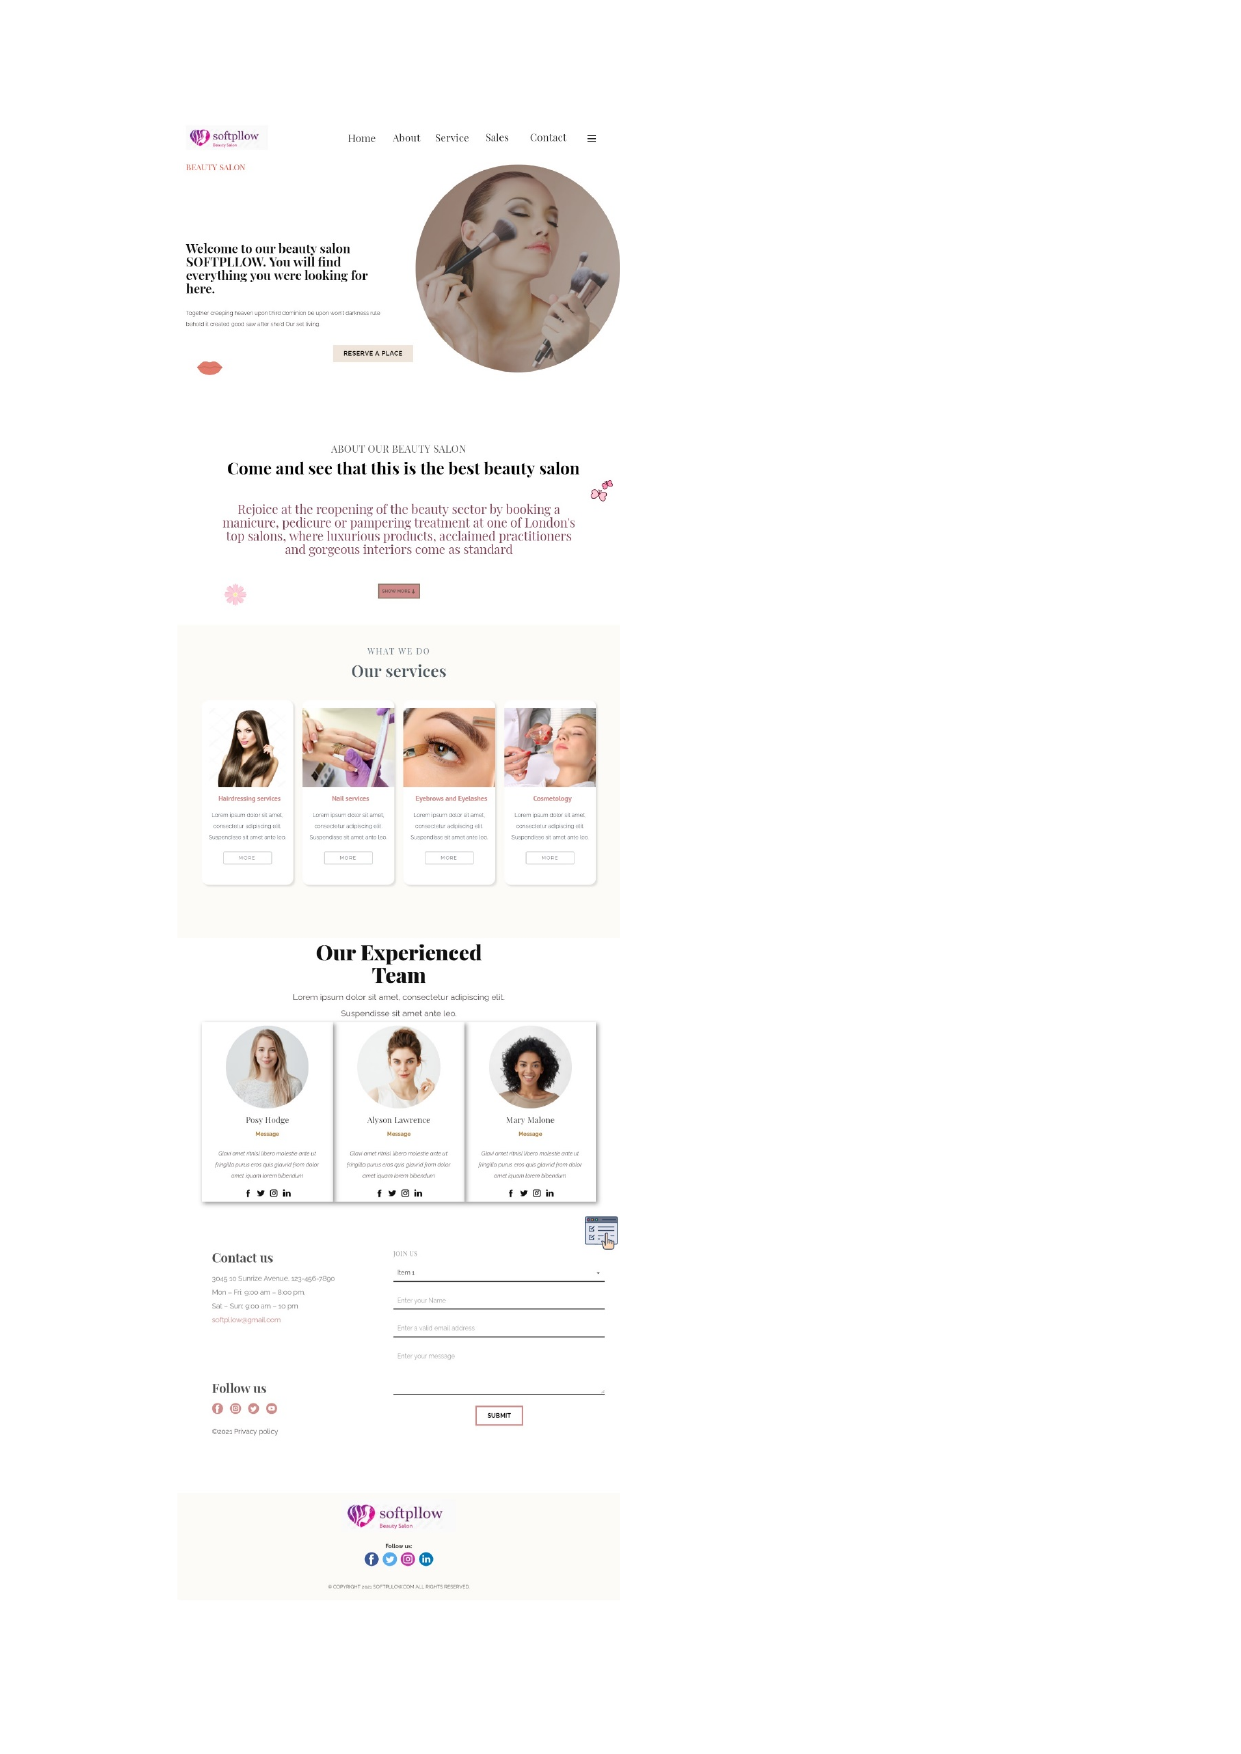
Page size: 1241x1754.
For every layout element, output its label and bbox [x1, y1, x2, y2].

picture [177, 118, 620, 1636]
